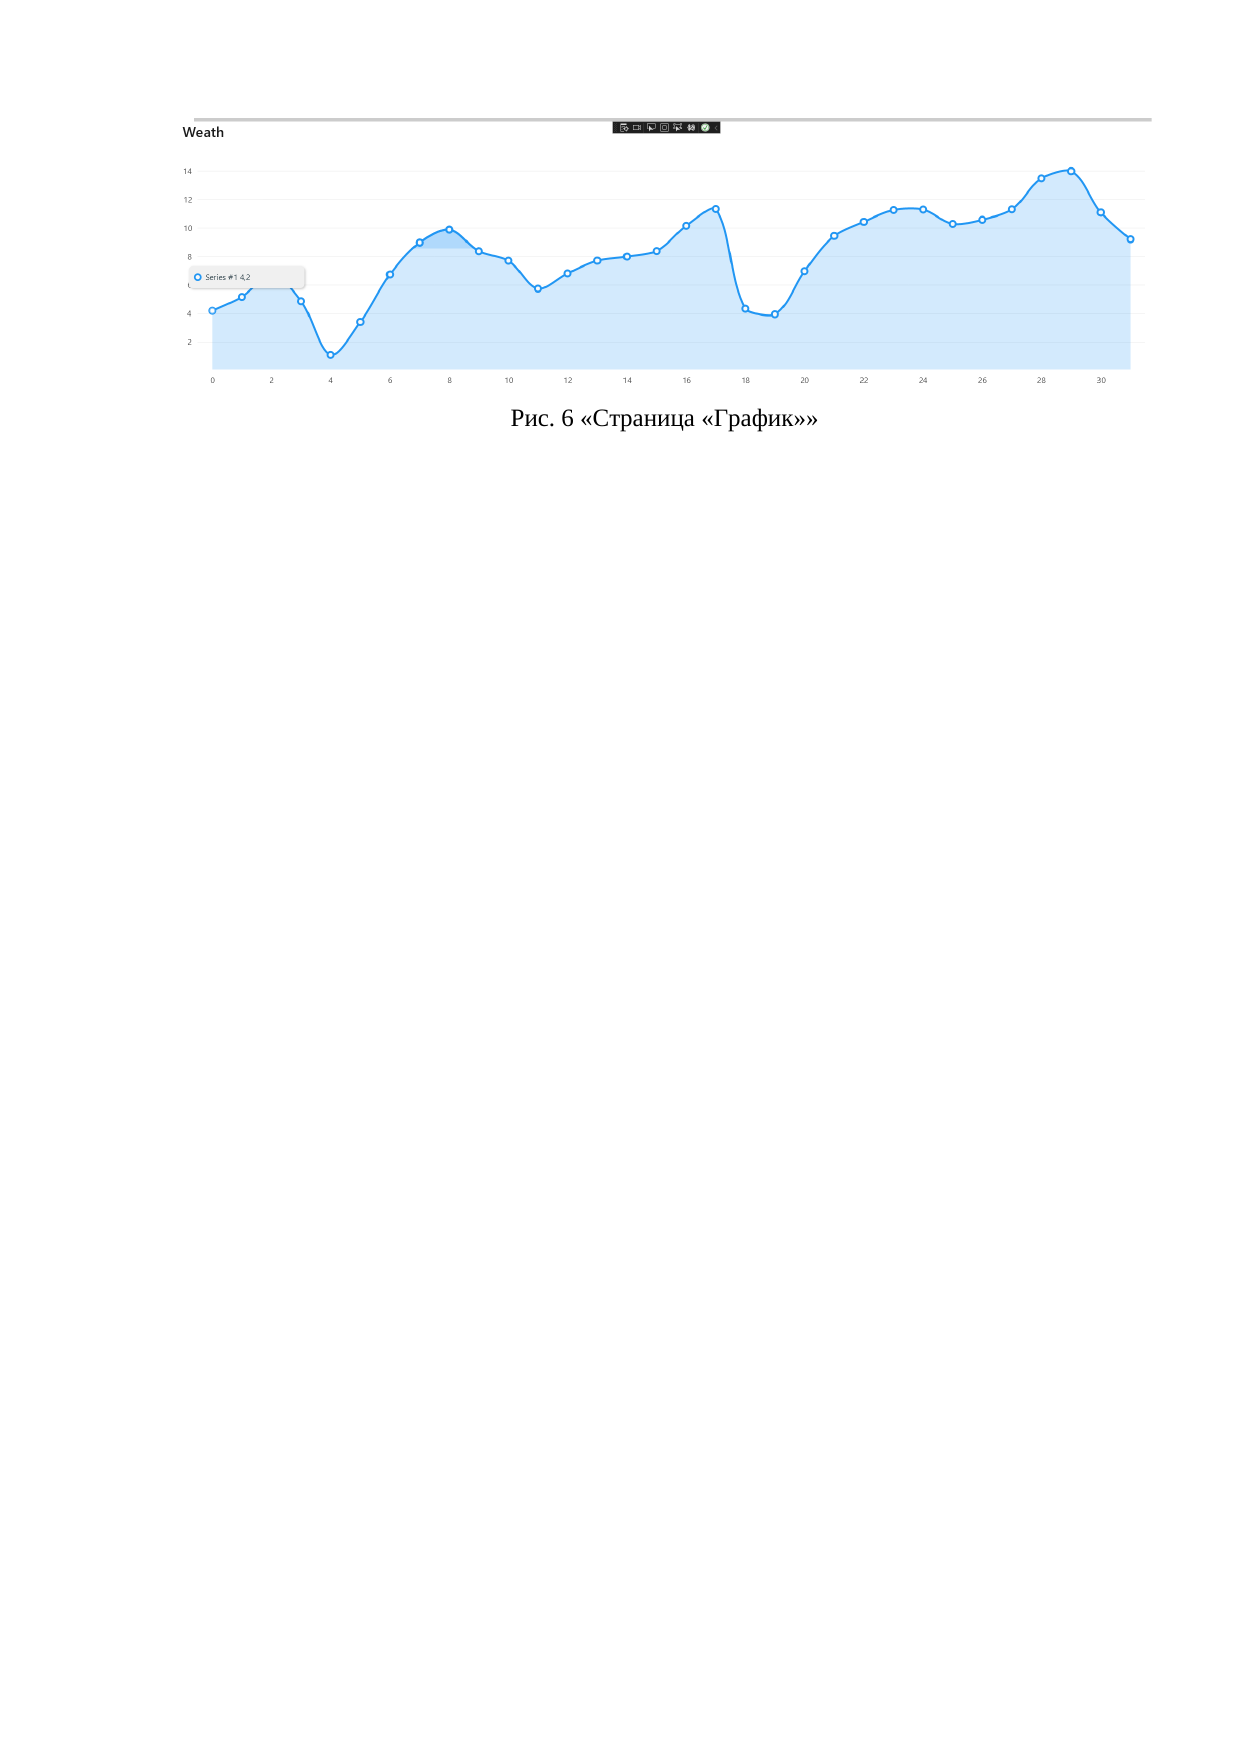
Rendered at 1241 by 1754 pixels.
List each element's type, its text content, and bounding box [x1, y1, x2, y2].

text Рис. 6 «Страница «График»» [177, 403, 1152, 432]
picture [177, 118, 1152, 390]
